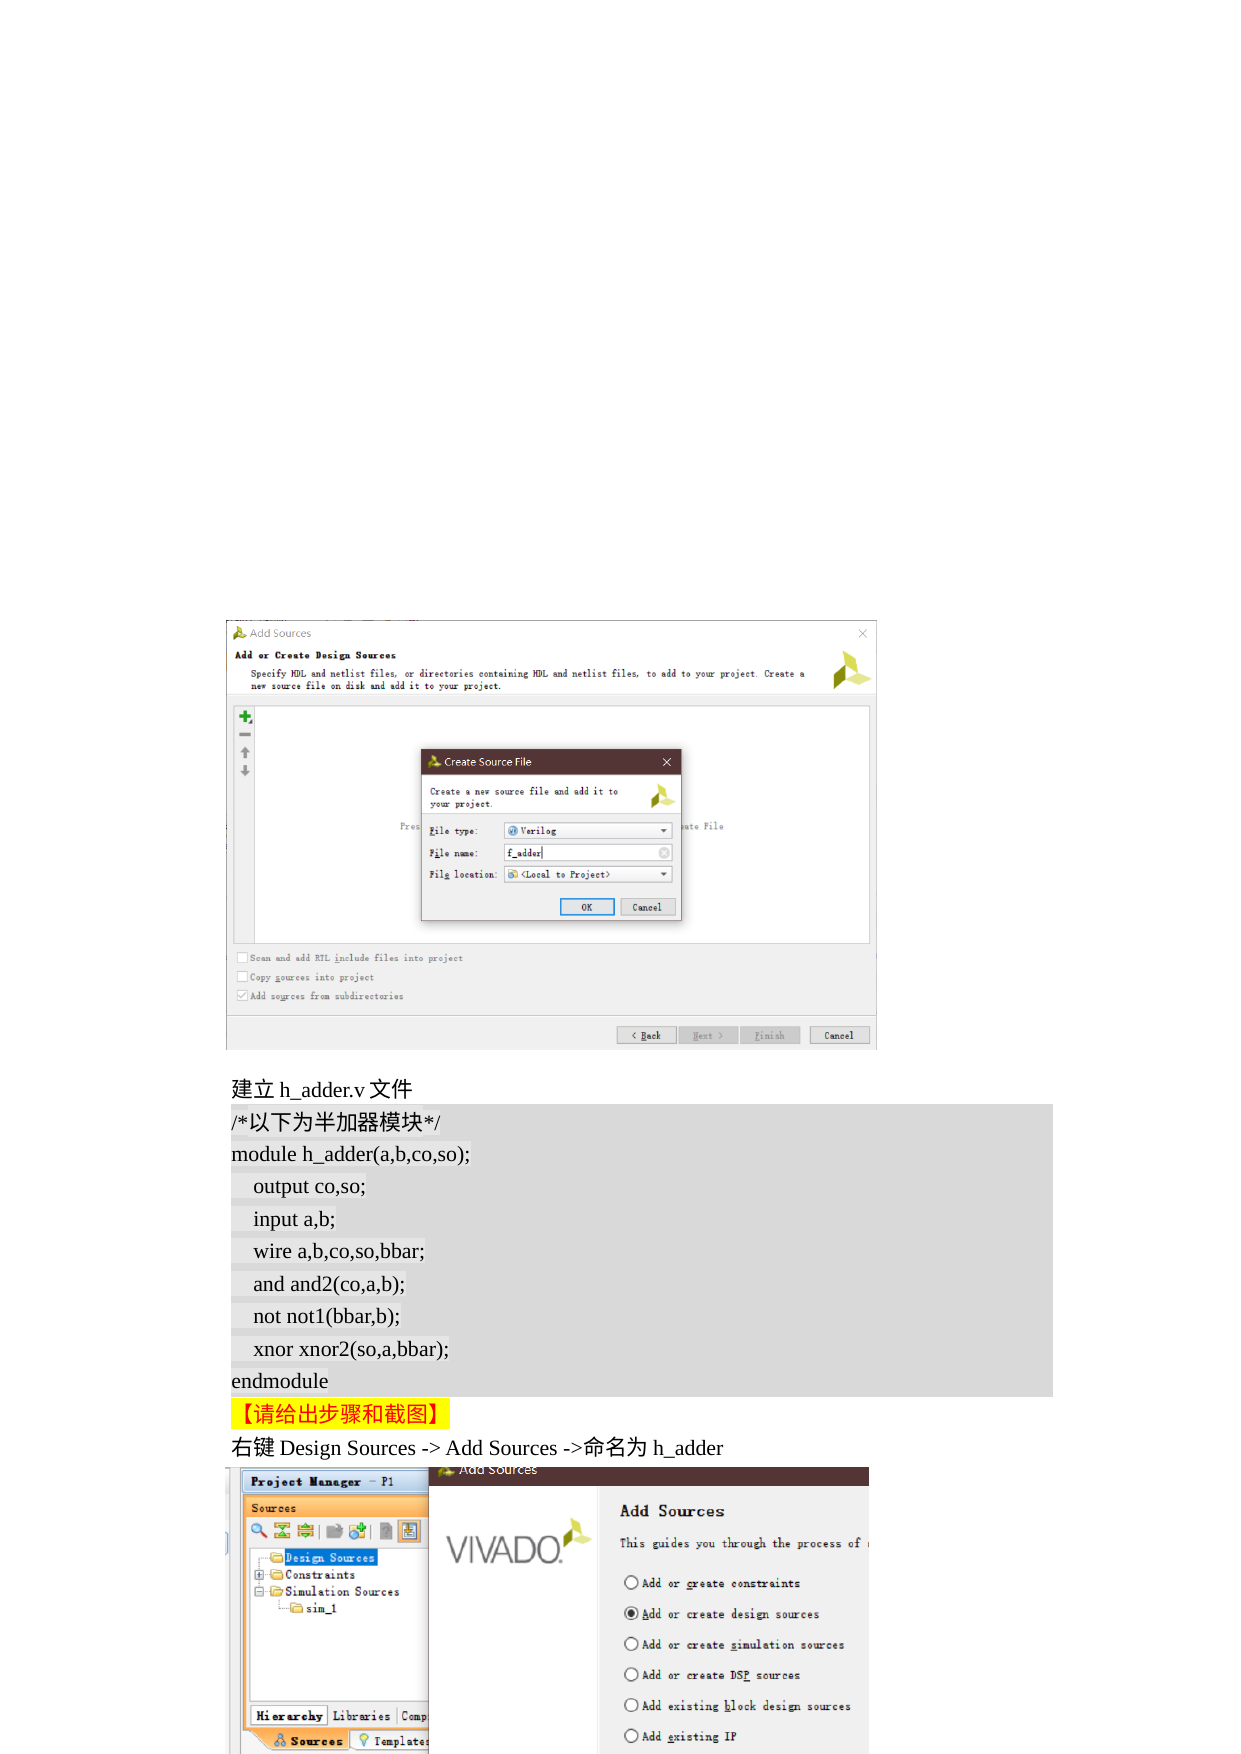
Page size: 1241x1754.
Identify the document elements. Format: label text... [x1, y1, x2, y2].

text 右键Design Sources -> Add Sources ->命名为h_adder [187, 1429, 1053, 1462]
text 建立h_adder.v文件 [187, 1072, 1053, 1104]
text endmodule [231, 1364, 1053, 1397]
text module h_adder(a,b,co,so); [231, 1137, 1053, 1169]
text xnor xnor2(so,a,bbar); [231, 1332, 1053, 1364]
text /*以下为半加器模块*/ [231, 1104, 1053, 1137]
text input a,b; [231, 1202, 1053, 1234]
text wire a,b,co,so,bbar; [231, 1234, 1053, 1267]
text and and2(co,a,b); [231, 1267, 1053, 1299]
picture [226, 620, 877, 1050]
text 【请给出步骤和截图】 [187, 1397, 1053, 1429]
picture [225, 1467, 869, 1754]
text not not1(bbar,b); [231, 1299, 1053, 1332]
text output co,so; [231, 1169, 1053, 1202]
